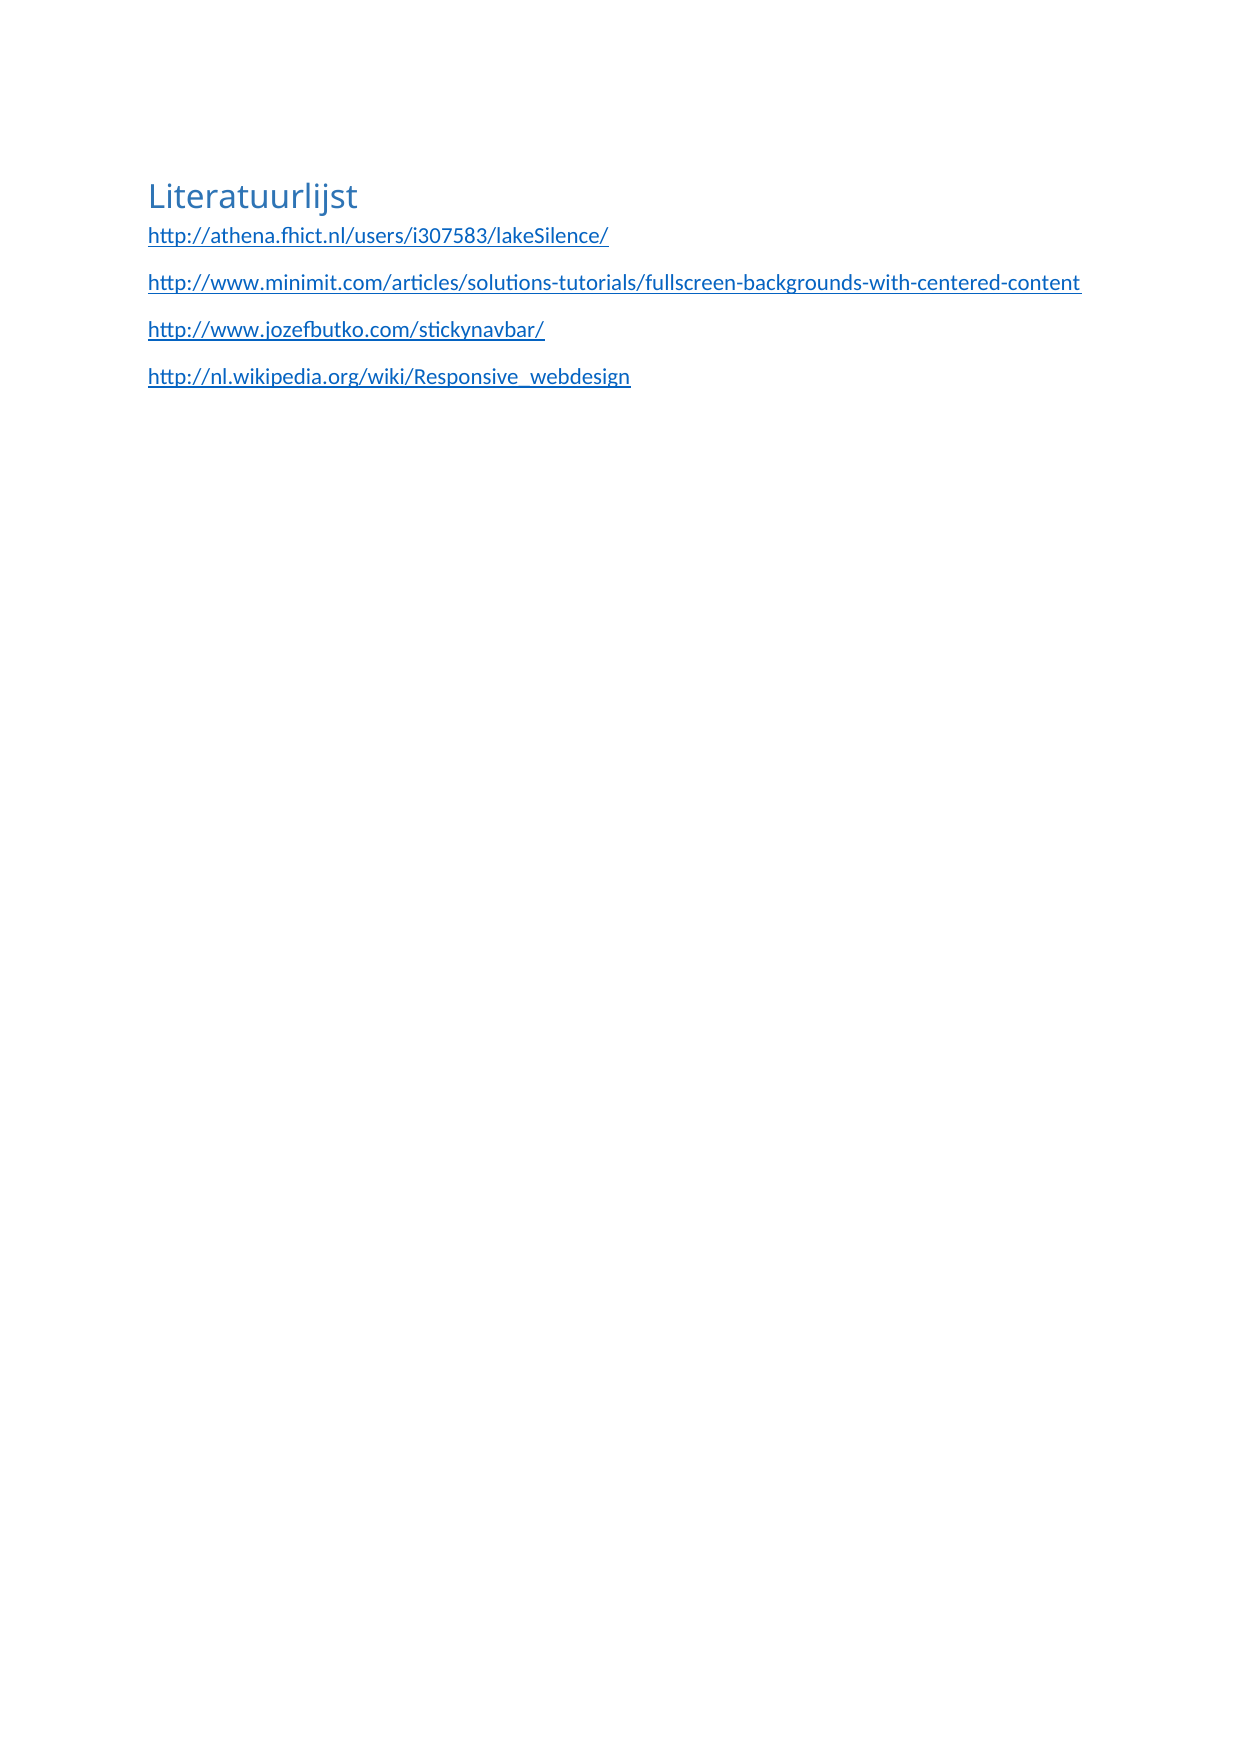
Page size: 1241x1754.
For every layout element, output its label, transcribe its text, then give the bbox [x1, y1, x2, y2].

text http://www.jozefbutko.com/stickynavbar/ [148, 315, 1092, 343]
subtitle Literatuurlijst [148, 173, 1092, 218]
text http://www.minimit.com/articles/solutions-tutorials/fullscreen-backgrounds-with-centered-content [148, 268, 1092, 297]
text http://athena.fhict.nl/users/i307583/lakeSilence/ [148, 222, 1092, 250]
text http://nl.wikipedia.org/wiki/Responsive_webdesign [148, 362, 1092, 390]
